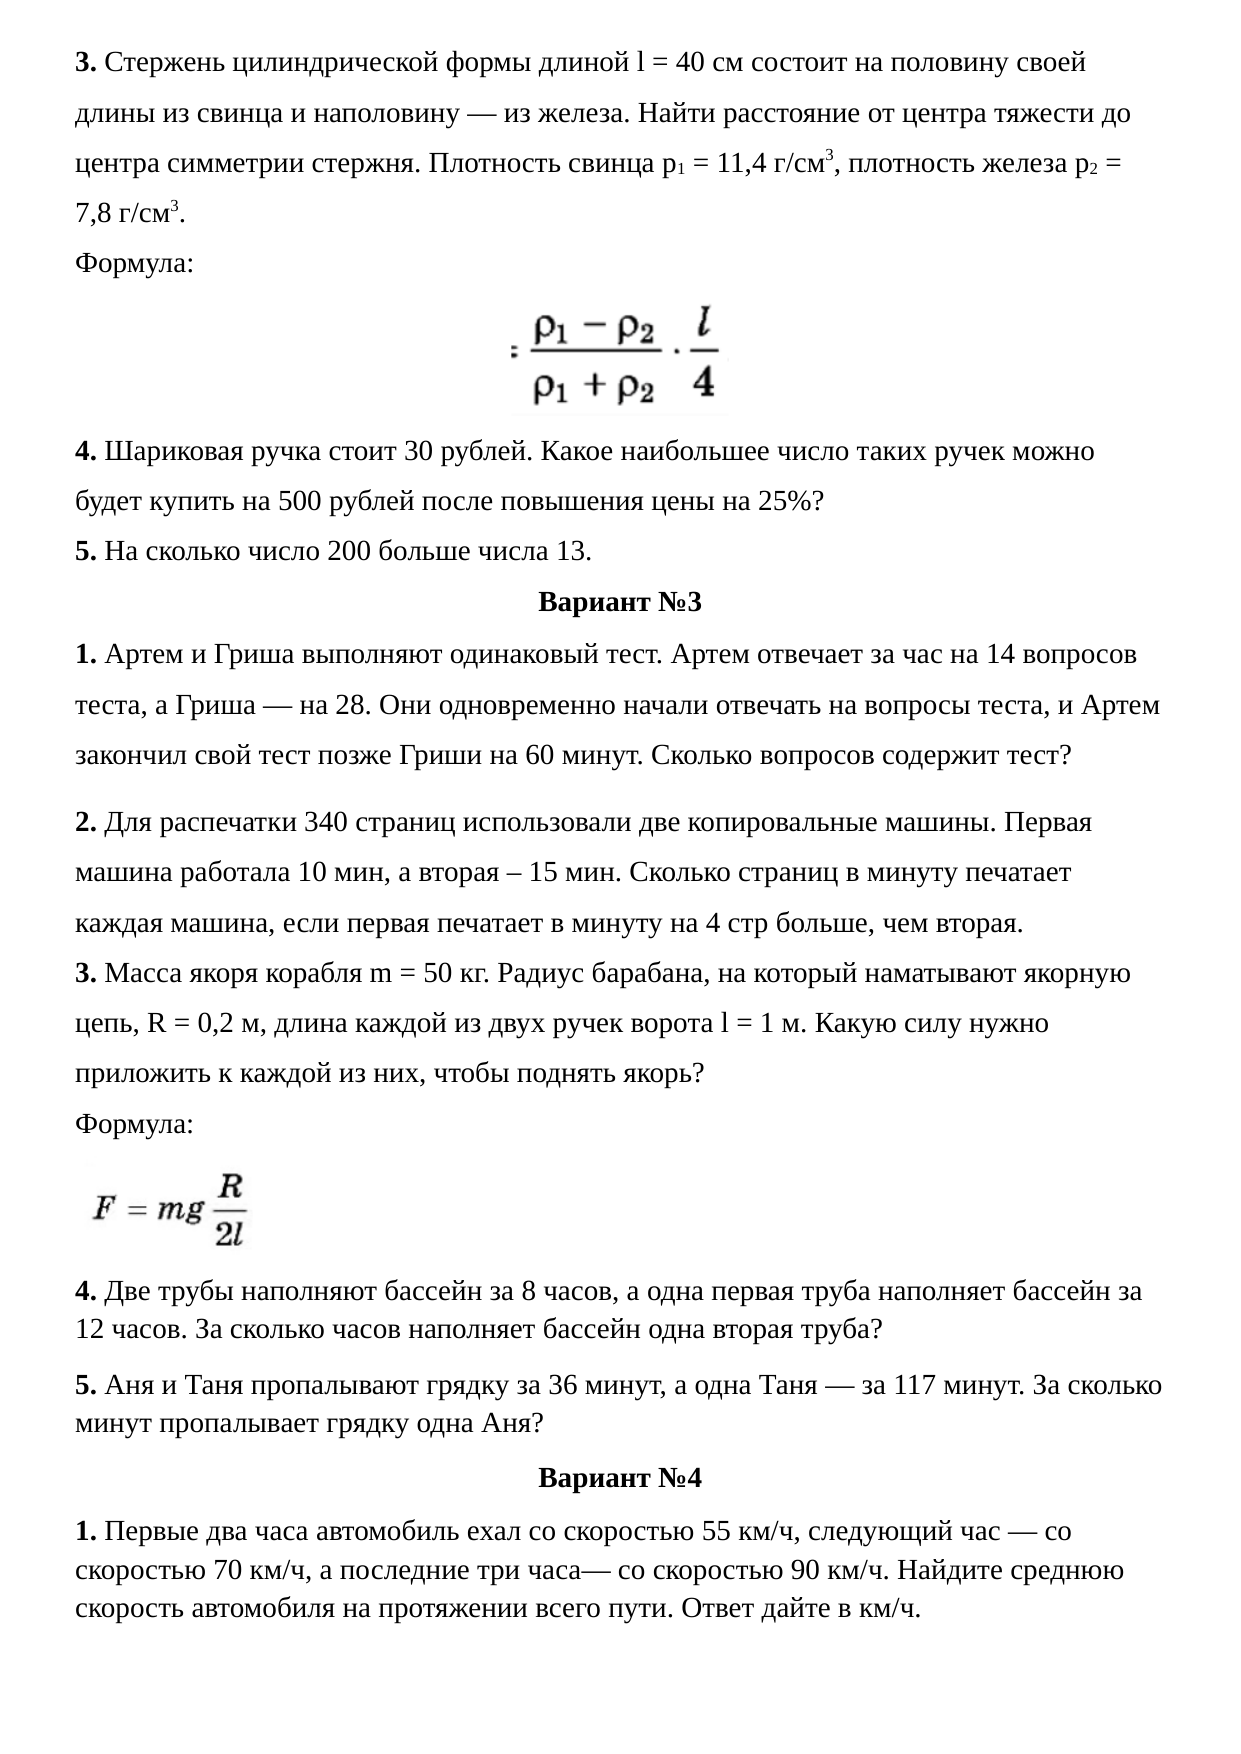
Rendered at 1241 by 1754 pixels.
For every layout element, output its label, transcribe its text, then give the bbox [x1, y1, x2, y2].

text 5. Аня и Таня пропалывают грядку за 36 минут, а одна Таня — за 117 минут. За сколько минут пропалывает грядку одна Аня? [75, 1367, 1165, 1439]
text 3. Масса якоря корабля m = 50 кг. Радиус барабана, на который наматывают якорную цепь, R = 0,2 м, длина каждой из двух ручек ворота l = 1 м. Какую силу нужно приложить к каждой из них, чтобы поднять якорь? [75, 955, 1165, 1089]
text 3. Стержень цилиндрической формы длиной l = 40 см состоит на половину своей длины из свинца и наполовину — из железа. Найти расстояние от центра тяжести до центра симметрии стержня. Плотность свинца p1 = 11,4 г/см3, плотность железа p2 = 7,8 г/см3. [75, 44, 1165, 229]
picture [511, 296, 729, 416]
text Формула: [75, 246, 1165, 279]
text 4. Шариковая ручка стоит 30 рублей. Какое наибольшее число таких ручек можно будет купить на 500 рублей после повышения цены на 25%? [75, 433, 1165, 517]
text Вариант №4 [75, 1461, 1165, 1494]
picture [75, 1156, 253, 1257]
text 1. Артем и Гриша выполняют одинаковый тест. Артем отвечает за час на 14 вопросов теста, а Гриша — на 28. Они одновременно начали отвечать на вопросы теста, и Артем закончил свой тест позже Гриши на 60 минут. Сколько вопросов содержит тест? [75, 636, 1165, 771]
text 4. Две трубы наполняют бассейн за 8 часов, а одна первая труба наполняет бассейн за 12 часов. За сколько часов наполняет бассейн одна вторая труба? [75, 1273, 1165, 1345]
text 5. На сколько число 200 больше числа 13. [75, 533, 1165, 567]
text Формула: [75, 1106, 1165, 1139]
text Вариант №3 [75, 584, 1165, 617]
text 1. Первые два часа автомобиль ехал со скоростью 55 км/ч, следующий час — со скоростью 70 км/ч, а последние три часа— со скоростью 90 км/ч. Найдите среднюю скорость автомобиля на протяжении всего пути. Ответ дайте в км/ч. [75, 1513, 1165, 1624]
text 2. Для распечатки 340 страниц использовали две копировальные машины. Первая машина работала 10 мин, а вторая – 15 мин. Сколько страниц в минуту печатает каждая машина, если первая печатает в минуту на 4 стр больше, чем вторая. [75, 804, 1165, 938]
